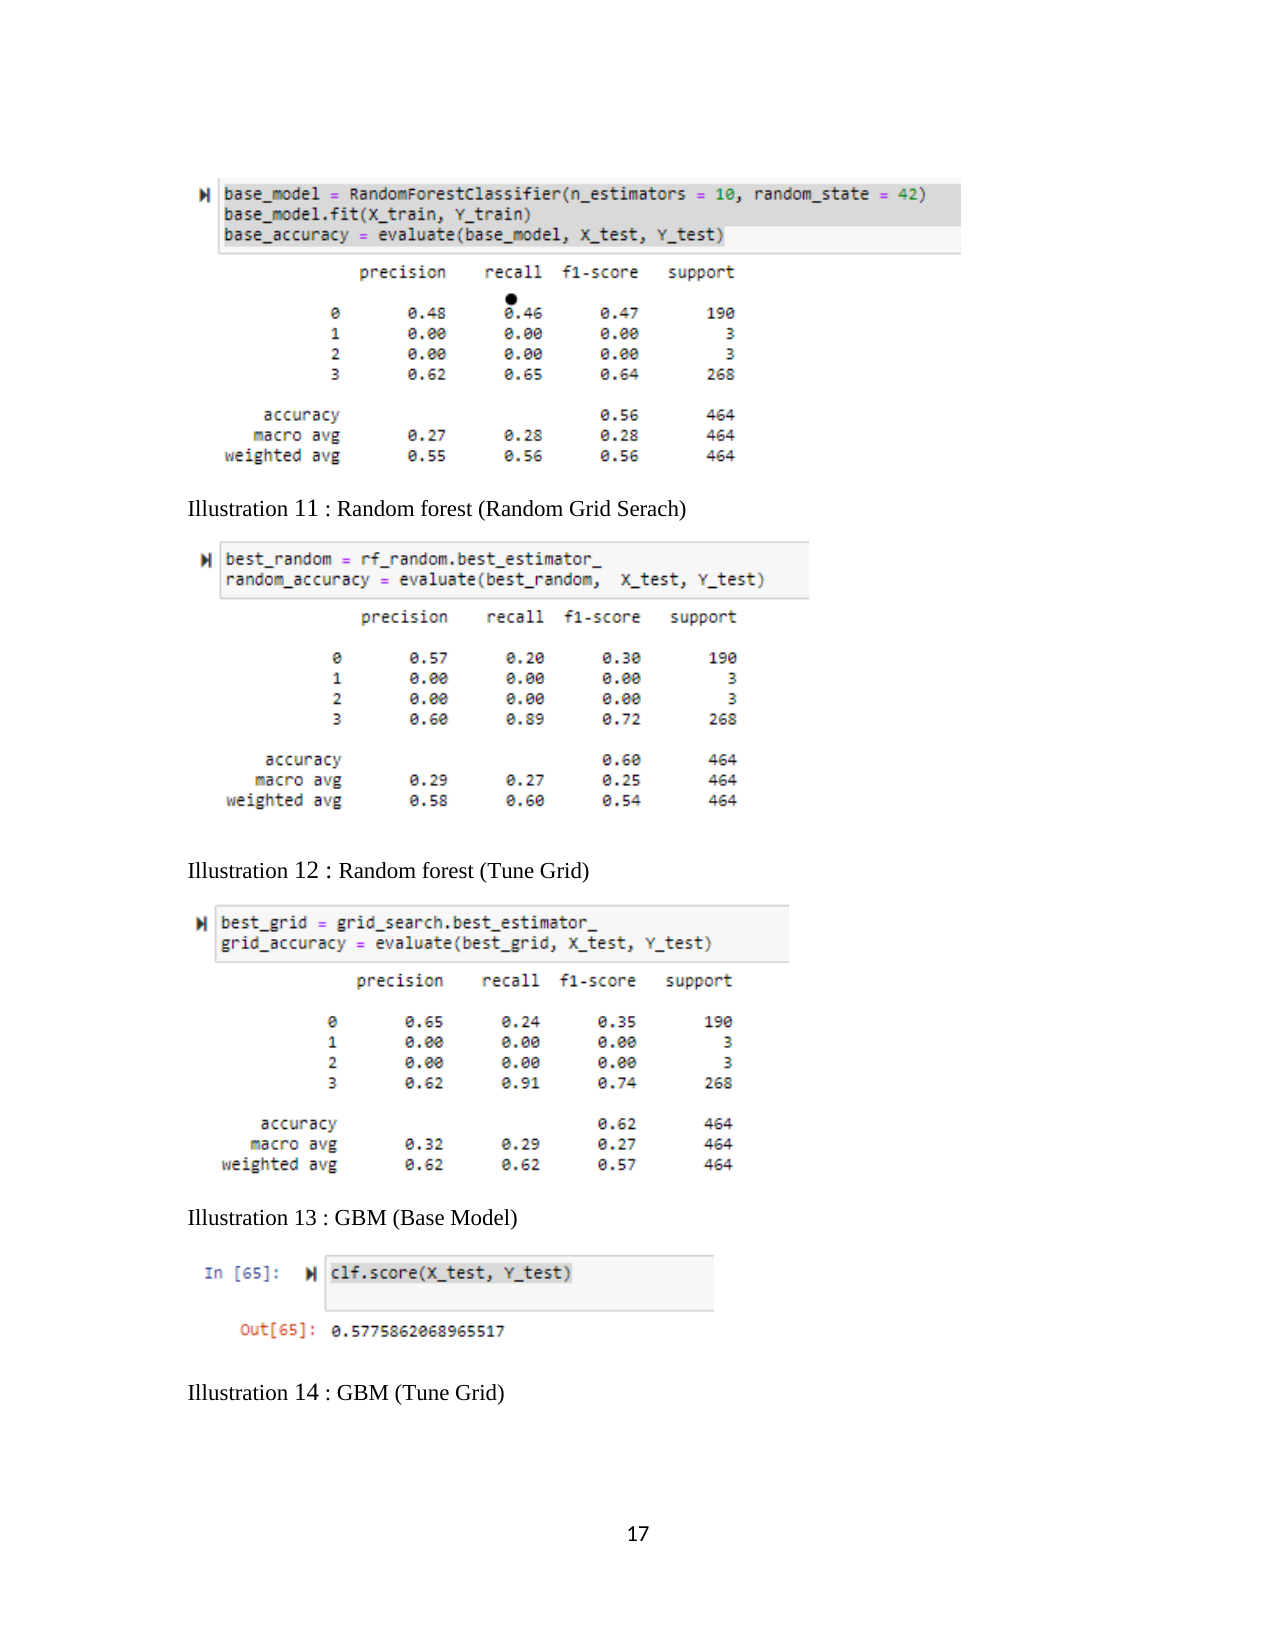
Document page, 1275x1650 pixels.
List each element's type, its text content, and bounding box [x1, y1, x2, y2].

text Illustration 13 : GBM (Base Model) [187, 1204, 1125, 1231]
picture [187, 902, 789, 1186]
text Illustration 14 : GBM (Tune Grid) [187, 1377, 1125, 1406]
picture [187, 1249, 714, 1359]
picture [187, 540, 810, 836]
text Illustration 11 : Random forest (Random Grid Serach) [187, 493, 1125, 522]
text Illustration 12 : Random forest (Tune Grid) [187, 855, 1125, 883]
picture [187, 178, 961, 474]
